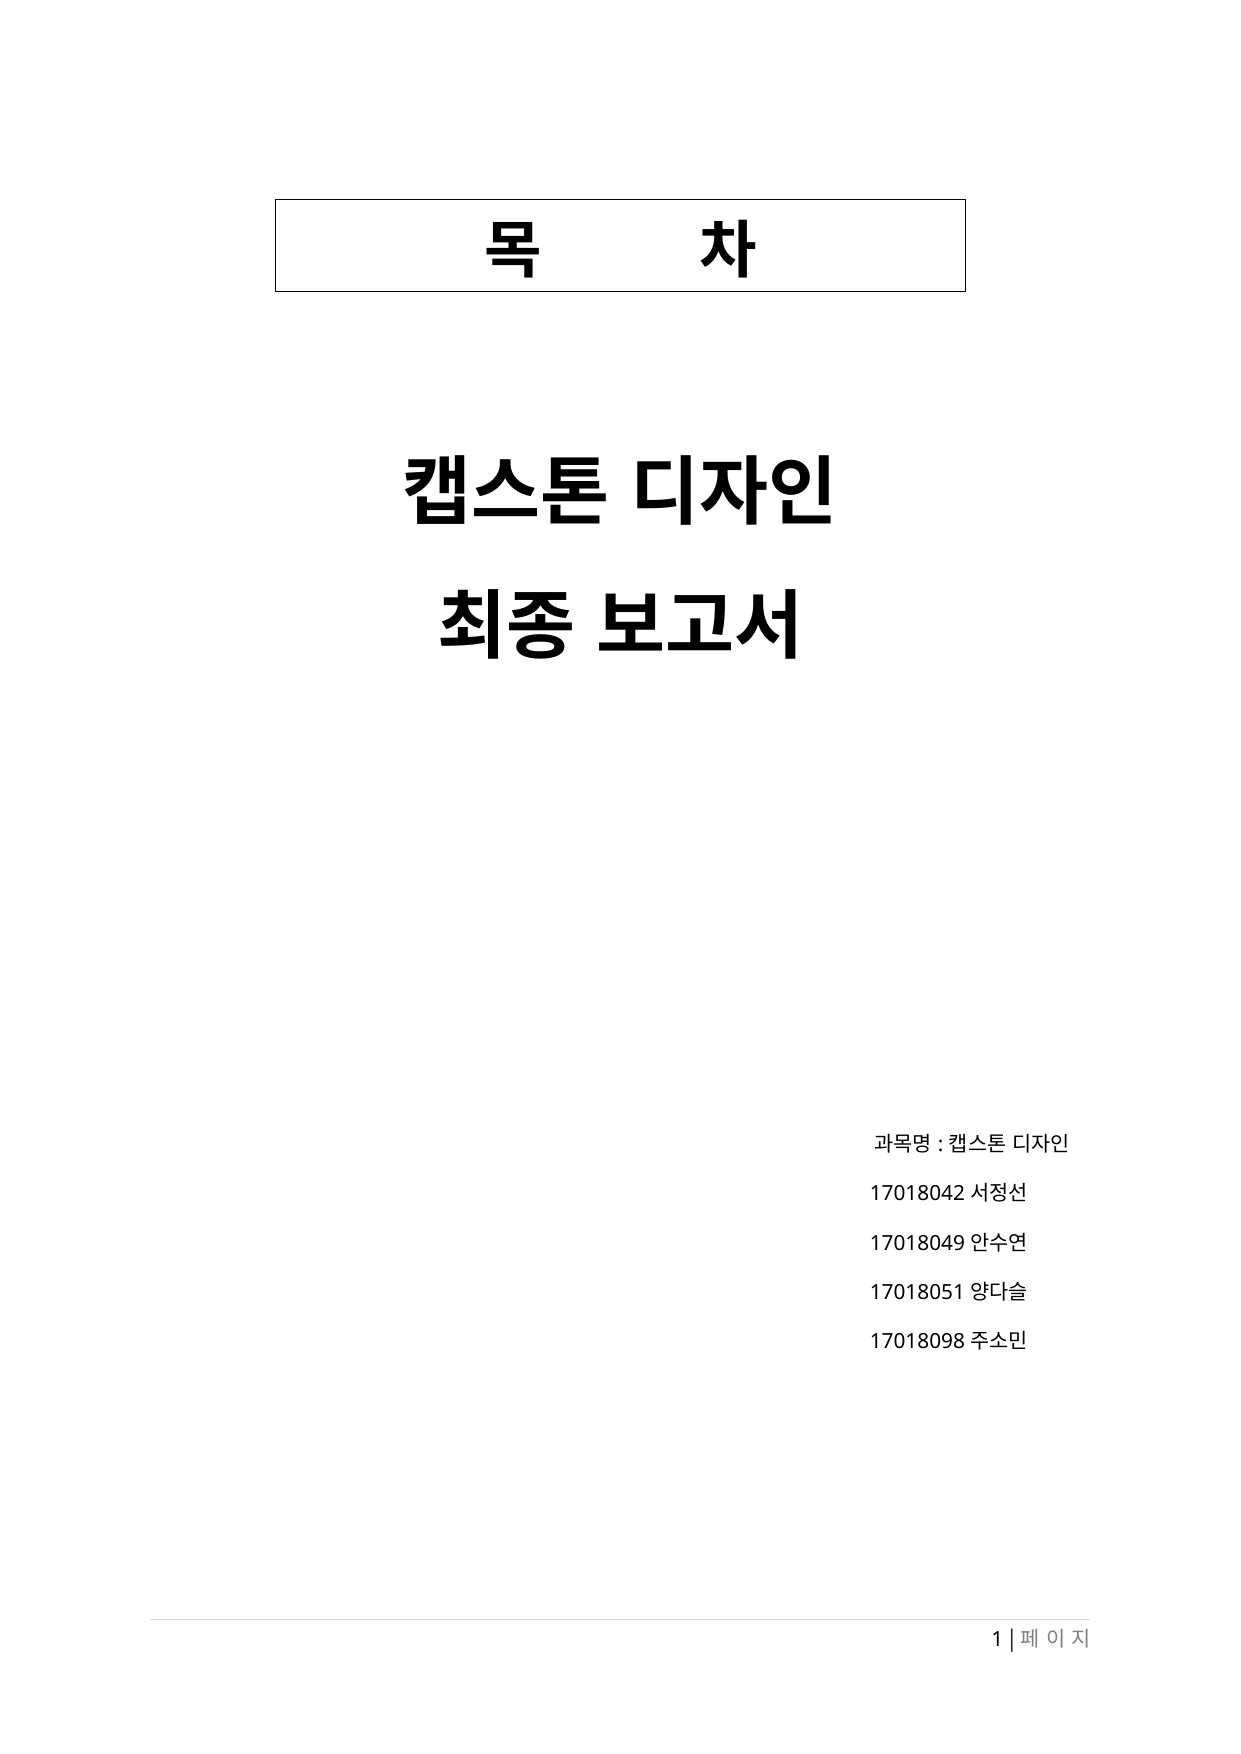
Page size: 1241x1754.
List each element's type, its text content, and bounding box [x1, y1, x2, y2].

text 17018042 서정선 [150, 1177, 1028, 1207]
text 17018051 양다슬 [150, 1275, 1028, 1306]
text 캡스톤 디자인 [150, 431, 1090, 540]
table_header 목 차 [276, 200, 965, 291]
text 과목명 : 캡스톤 디자인 [150, 1127, 1069, 1158]
text 최종 보고서 [150, 565, 1090, 674]
text 17018049 안수연 [150, 1226, 1028, 1256]
text 17018098 주소민 [150, 1325, 1028, 1355]
